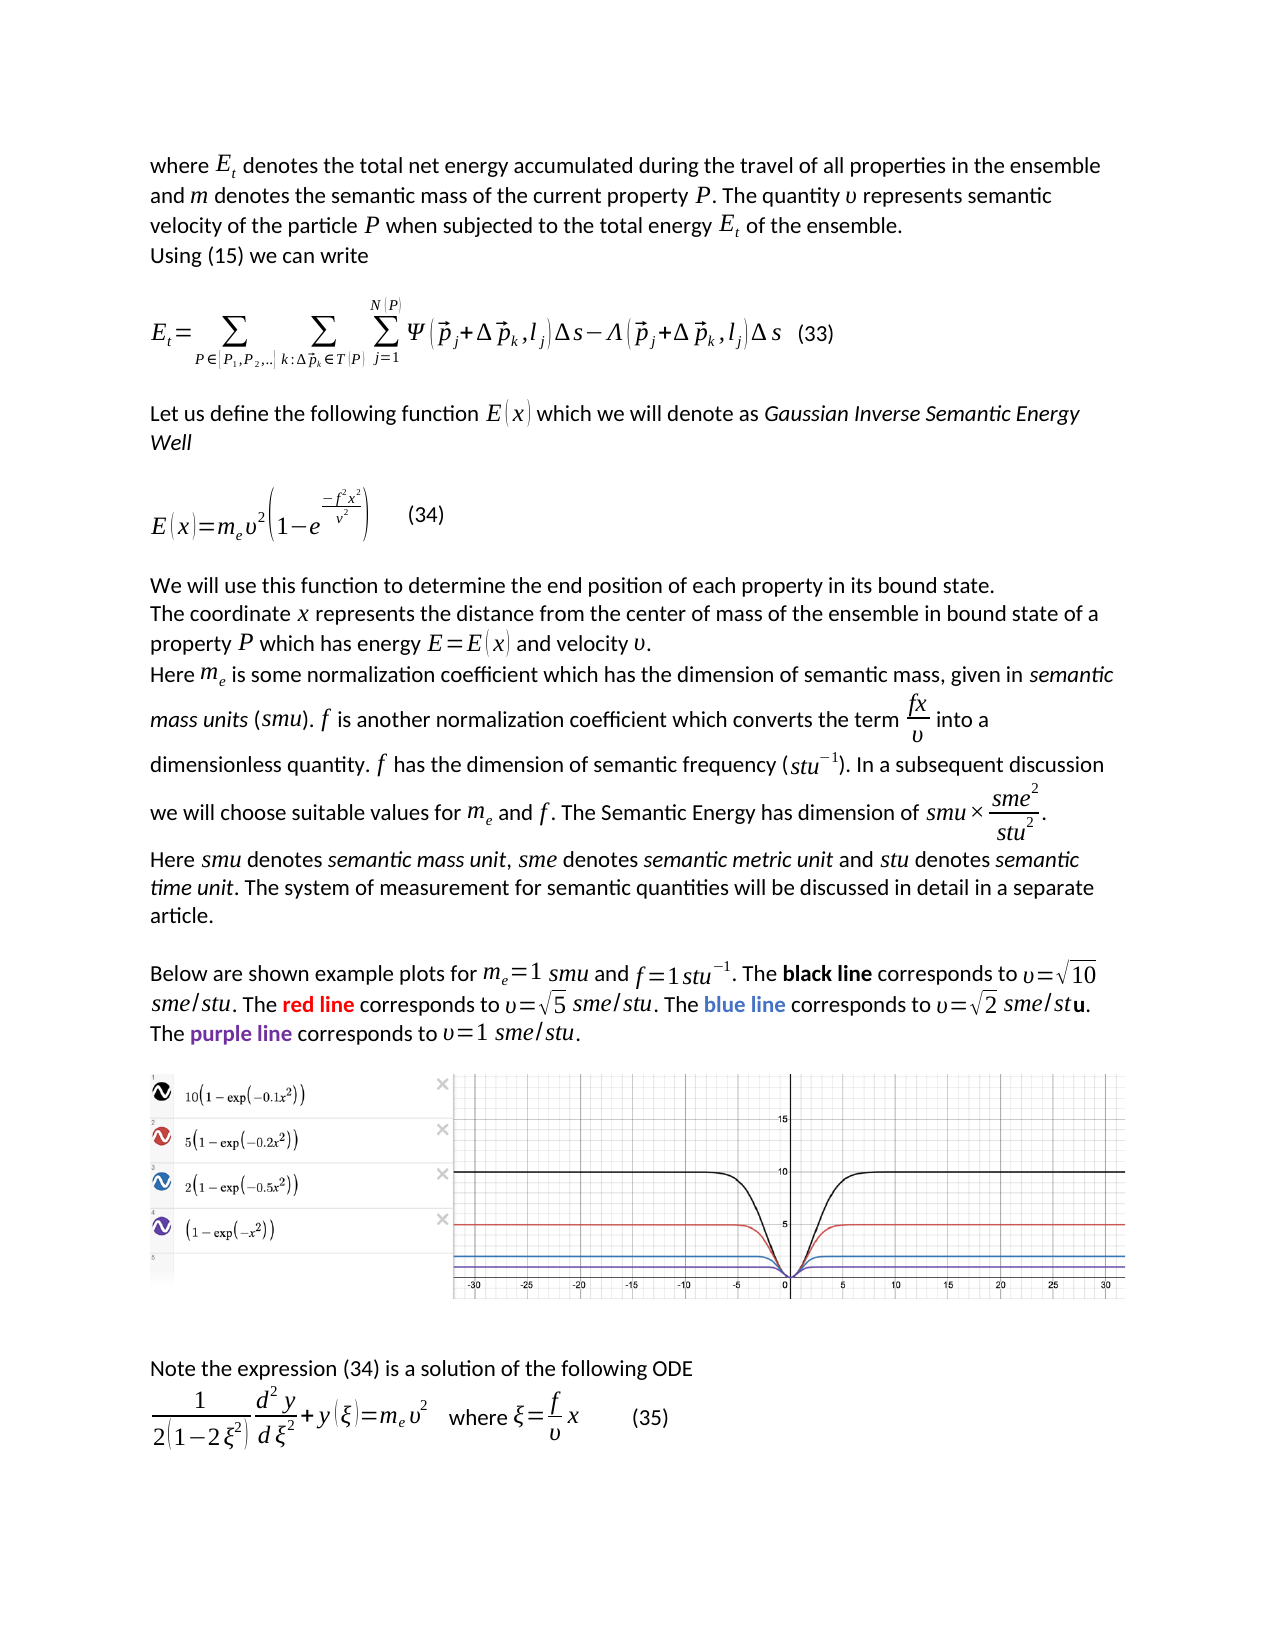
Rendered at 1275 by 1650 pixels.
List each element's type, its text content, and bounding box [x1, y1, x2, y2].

text Below are shown example plots for and . The black line corresponds to . The red line corresponds to . The blue line corresponds to u. The purple line corresponds to . [150, 958, 1125, 1047]
text Note the expression (34) is a solution of the following ODE [150, 1354, 1125, 1382]
text where denotes the total net energy accumulated during the travel of all properties in the ensemble and denotes the semantic mass of the current property . The quantity represents semantic velocity of the particle when subjected to the total energy of the ensemble. [150, 150, 1125, 241]
text Let us define the following function which we will denote as Gaussian Inverse Semantic Energy Well [150, 398, 1125, 457]
text (34) [150, 484, 1125, 543]
text Using (15) we can write [150, 241, 1125, 269]
text where (35) [150, 1382, 1125, 1452]
text Here is some normalization coefficient which has the dimension of semantic mass, given in semantic mass units (). is another normalization coefficient which converts the term into a dimensionless quantity. has the dimension of semantic frequency (). In a subsequent discussion we will choose suitable values for and . The Semantic Energy has dimension of . [150, 658, 1125, 846]
picture [150, 1074, 1125, 1299]
text We will use this function to determine the end position of each property in its bound state. [150, 571, 1125, 599]
text Here denotes semantic mass unit, denotes semantic metric unit and denotes semantic time unit. The system of measurement for semantic quantities will be discussed in detail in a separate article. [150, 846, 1125, 929]
text The coordinate represents the distance from the center of mass of the ensemble in bound state of a property which has energy and velocity . [150, 599, 1125, 658]
text (33) [150, 297, 1125, 370]
